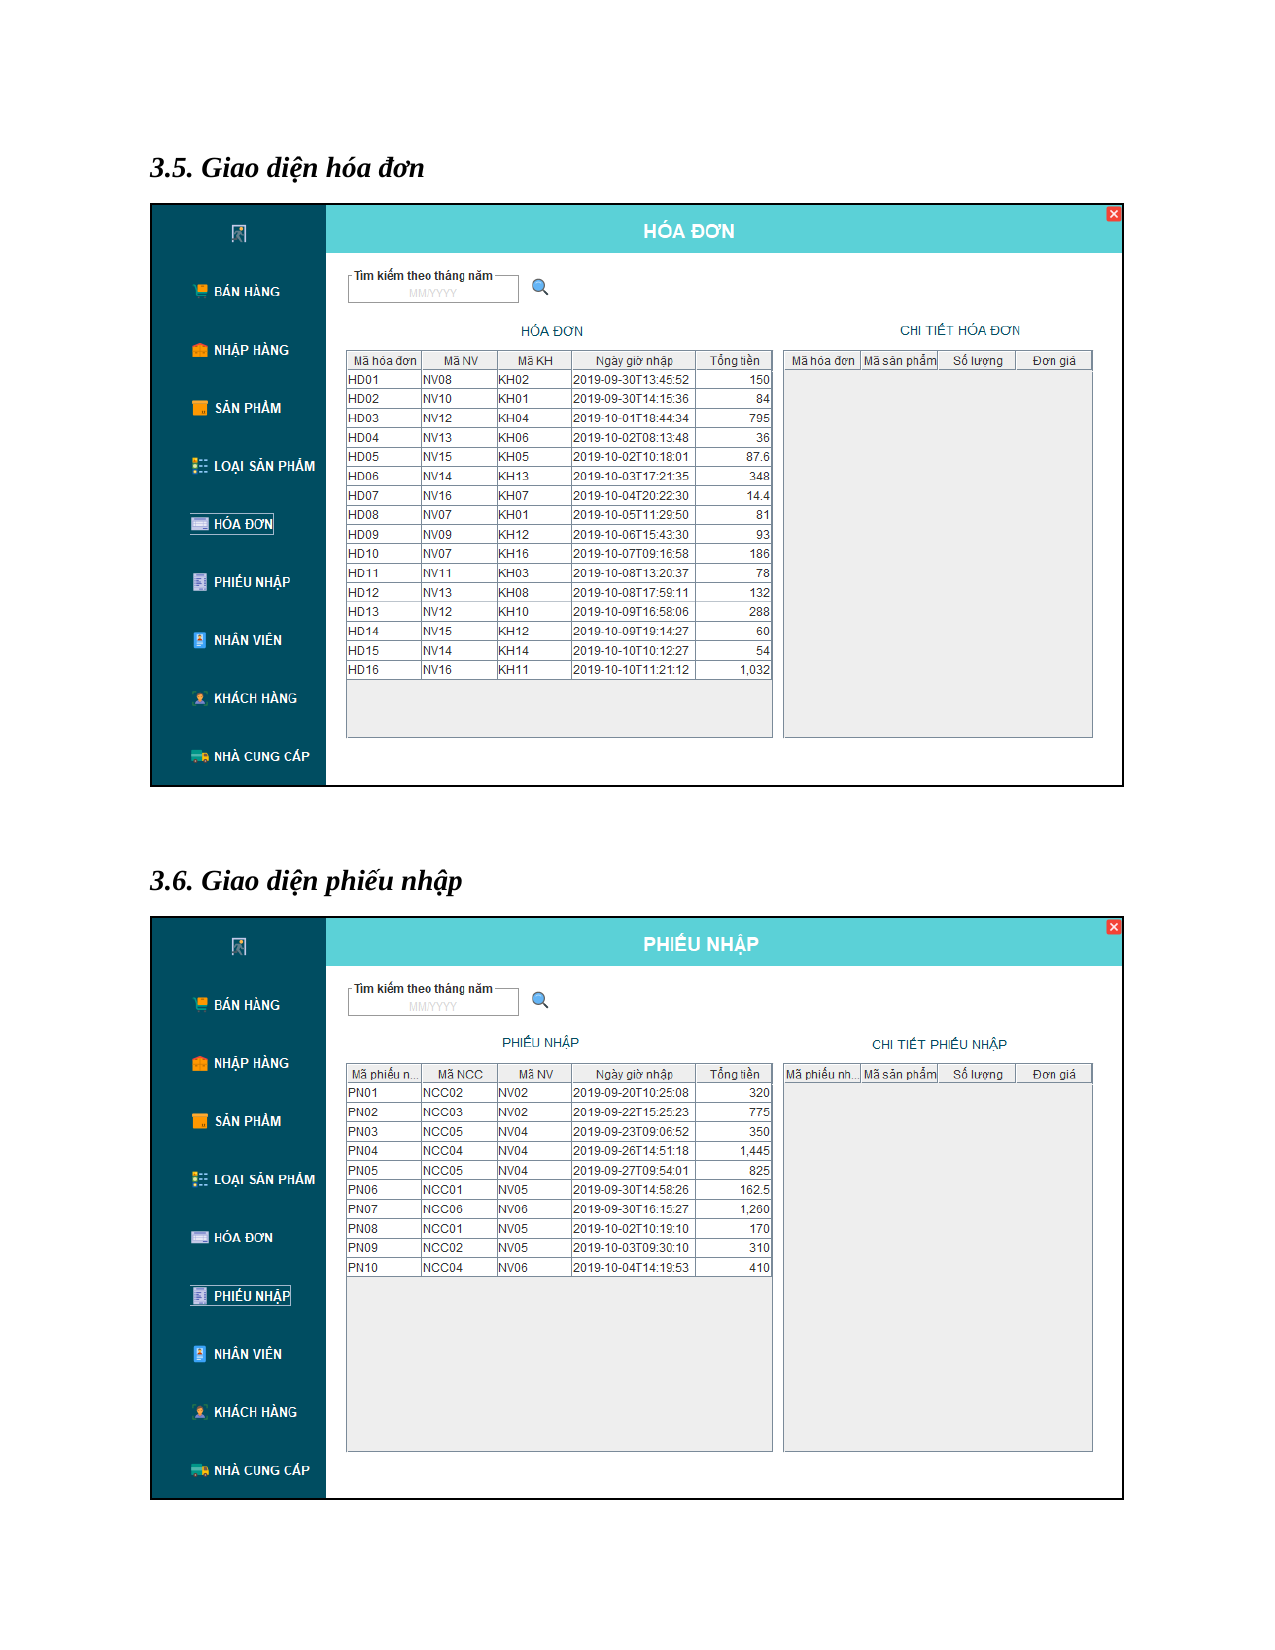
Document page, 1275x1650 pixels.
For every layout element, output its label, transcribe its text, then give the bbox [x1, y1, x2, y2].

picture [232, 225, 246, 241]
text 3.5. Giao diện hóa đơn [150, 150, 1125, 183]
picture [193, 458, 197, 474]
picture [280, 1292, 285, 1300]
picture [192, 1232, 208, 1243]
picture [277, 1408, 287, 1416]
picture [268, 1059, 278, 1067]
picture [267, 693, 276, 702]
picture [215, 346, 224, 354]
picture [192, 518, 208, 530]
picture [232, 1234, 238, 1241]
picture [263, 1176, 273, 1183]
picture [228, 346, 237, 354]
picture [193, 1114, 207, 1128]
picture [192, 1464, 208, 1476]
picture [232, 288, 239, 295]
picture [261, 520, 273, 528]
picture [270, 578, 279, 586]
picture [194, 633, 205, 648]
picture [215, 694, 220, 702]
picture [302, 1176, 314, 1183]
picture [215, 753, 224, 760]
picture [238, 636, 248, 644]
text 3.6. Giao diện phiếu nhập [150, 863, 1125, 897]
picture [258, 1059, 267, 1067]
picture [228, 578, 237, 586]
picture [268, 404, 280, 412]
picture [221, 1117, 228, 1125]
picture [215, 1467, 224, 1474]
picture [250, 1001, 255, 1009]
picture [228, 753, 234, 760]
picture [263, 462, 273, 470]
picture [256, 1292, 266, 1300]
picture [238, 1059, 243, 1067]
picture [258, 1467, 269, 1474]
picture [215, 1408, 220, 1416]
picture [233, 520, 238, 528]
picture [327, 205, 1122, 785]
picture [258, 1116, 267, 1125]
picture [215, 1350, 224, 1358]
picture [192, 750, 208, 762]
picture [258, 753, 272, 760]
picture [228, 1059, 237, 1067]
picture [228, 1292, 237, 1300]
picture [193, 401, 207, 415]
picture [221, 1001, 228, 1009]
picture [229, 1001, 239, 1009]
picture [262, 288, 269, 295]
picture [268, 346, 278, 354]
picture [259, 1350, 267, 1358]
picture [215, 636, 224, 644]
picture [277, 694, 287, 702]
picture [293, 1464, 298, 1474]
picture [193, 1057, 207, 1070]
picture [232, 462, 237, 470]
picture [327, 918, 1122, 1498]
picture [194, 1288, 206, 1305]
picture [274, 1350, 281, 1358]
picture [238, 462, 243, 470]
picture [259, 636, 267, 644]
picture [194, 574, 206, 590]
picture [292, 1175, 301, 1183]
picture [255, 462, 262, 470]
picture [228, 1467, 237, 1474]
picture [196, 694, 204, 703]
picture [268, 1117, 280, 1125]
picture [267, 1408, 276, 1416]
picture [229, 1117, 239, 1125]
picture [228, 636, 237, 644]
picture [196, 998, 207, 1007]
picture [261, 1234, 272, 1241]
picture [193, 344, 207, 356]
picture [292, 461, 301, 470]
picture [274, 636, 281, 644]
picture [228, 694, 237, 702]
picture [258, 346, 267, 354]
picture [228, 1350, 237, 1358]
picture [196, 1407, 204, 1417]
picture [194, 1346, 205, 1362]
picture [229, 404, 239, 412]
picture [221, 404, 228, 412]
picture [270, 1292, 279, 1300]
picture [196, 285, 207, 294]
picture [238, 1350, 248, 1358]
picture [280, 578, 285, 586]
picture [221, 288, 228, 295]
picture [255, 1176, 262, 1183]
picture [238, 346, 243, 354]
picture [258, 403, 267, 412]
picture [232, 938, 246, 954]
picture [228, 1408, 237, 1416]
picture [256, 578, 266, 586]
picture [259, 1001, 269, 1009]
picture [193, 1172, 197, 1187]
picture [302, 462, 314, 470]
picture [215, 1059, 224, 1067]
